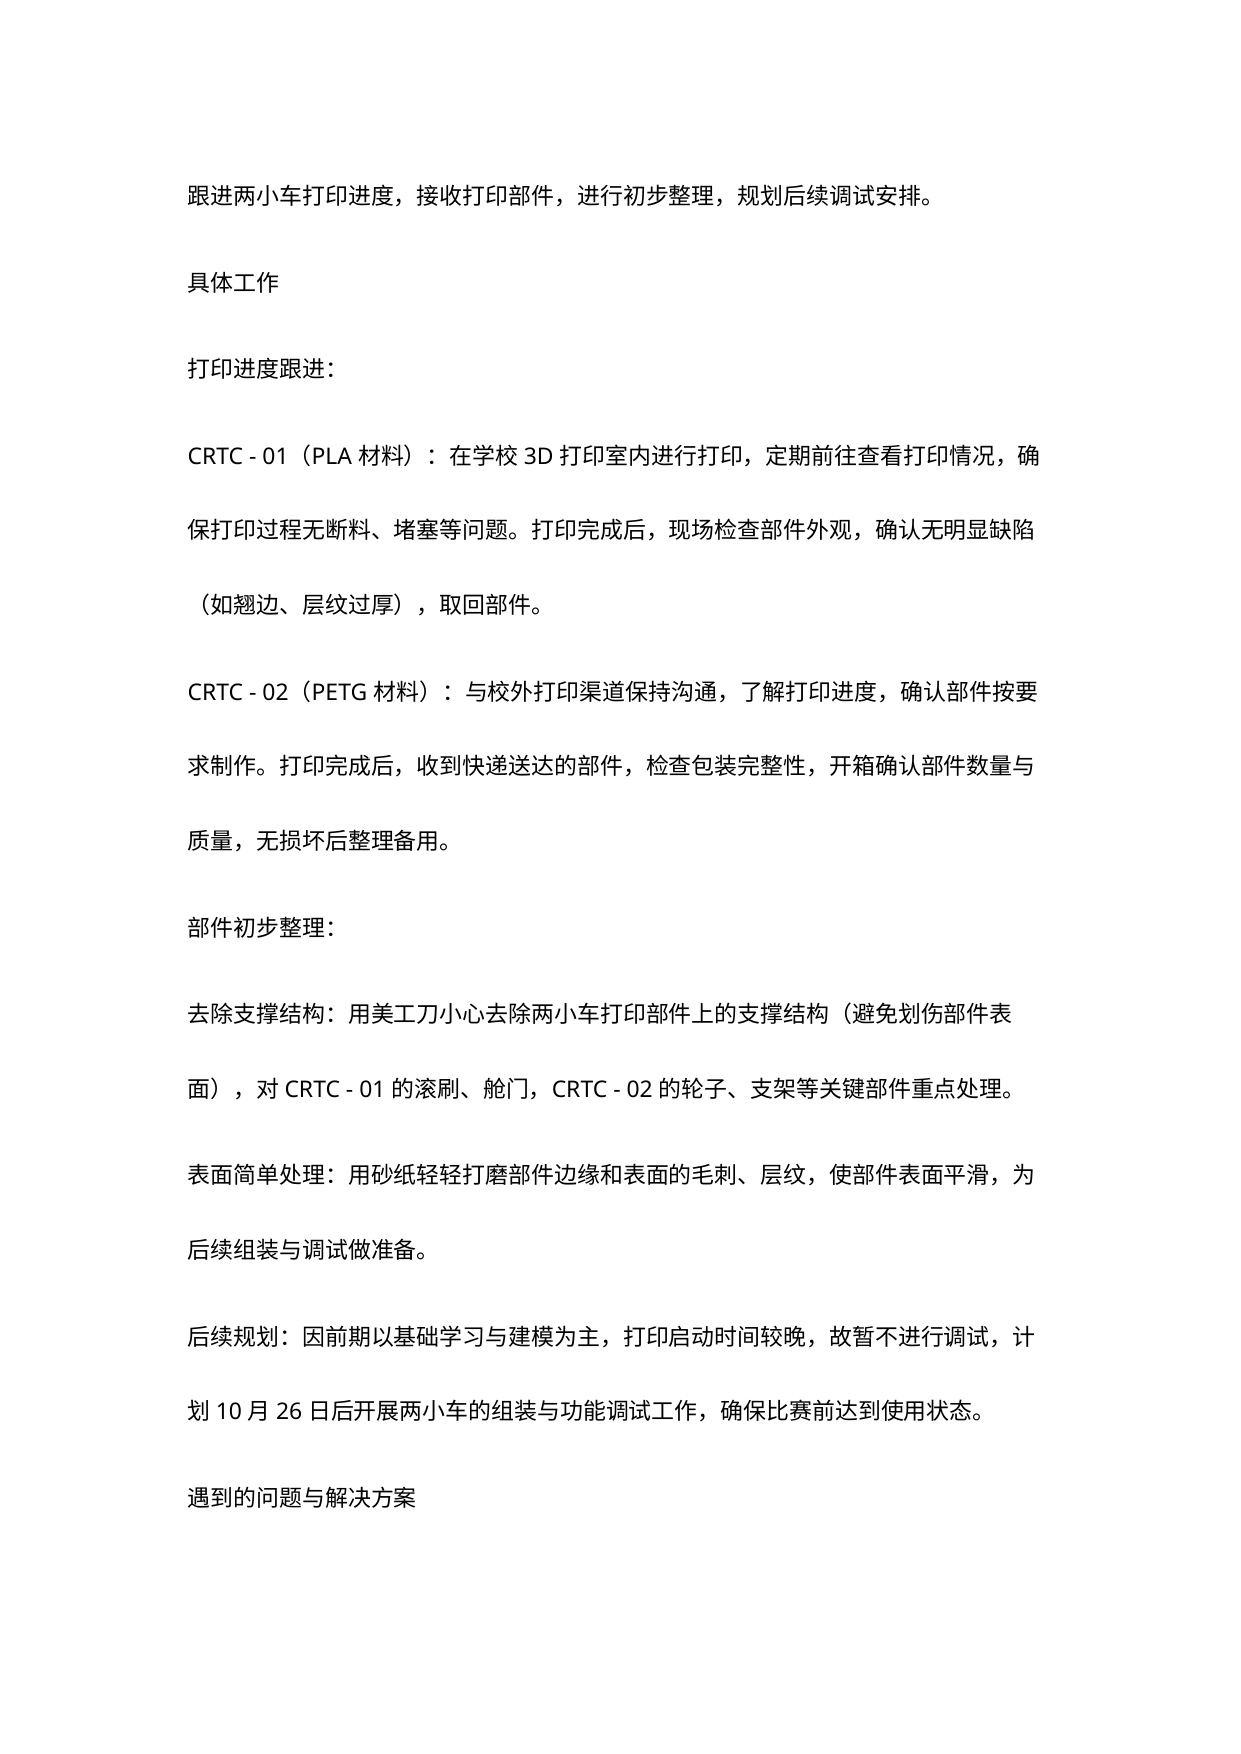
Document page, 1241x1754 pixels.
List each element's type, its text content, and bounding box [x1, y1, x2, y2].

text 去除支撑结构：用美工刀小心去除两小车打印部件上的支撑结构（避免划伤部件表面），对 CRTC - 01 的滚刷、舱门，CRTC - 02 的轮子、支架等关键部件重点处理。​ [187, 980, 1053, 1120]
text CRTC - 01（PLA 材料）：在学校 3D 打印室内进行打印，定期前往查看打印情况，确保打印过程无断料、堵塞等问题。打印完成后，现场检查部件外观，确认无明显缺陷（如翘边、层纹过厚），取回部件。​ [187, 422, 1053, 636]
text 部件初步整理：​ [187, 893, 1053, 958]
text 打印进度跟进：​ [187, 335, 1053, 400]
text 表面简单处理：用砂纸轻轻打磨部件边缘和表面的毛刺、层纹，使部件表面平滑，为后续组装与调试做准备。​ [187, 1141, 1053, 1281]
text 跟进两小车打印进度，接收打印部件，进行初步整理，规划后续调试安排。​ [187, 162, 1053, 227]
text CRTC - 02（PETG 材料）：与校外打印渠道保持沟通，了解打印进度，确认部件按要求制作。打印完成后，收到快递送达的部件，检查包装完整性，开箱确认部件数量与质量，无损坏后整理备用。​ [187, 658, 1053, 872]
text 遇到的问题与解决方案​ [187, 1464, 1053, 1529]
text 具体工作​ [187, 248, 1053, 313]
text 后续规划：因前期以基础学习与建模为主，打印启动时间较晚，故暂不进行调试，计划 10 月 26 日后开展两小车的组装与功能调试工作，确保比赛前达到使用状态。​ [187, 1303, 1053, 1442]
